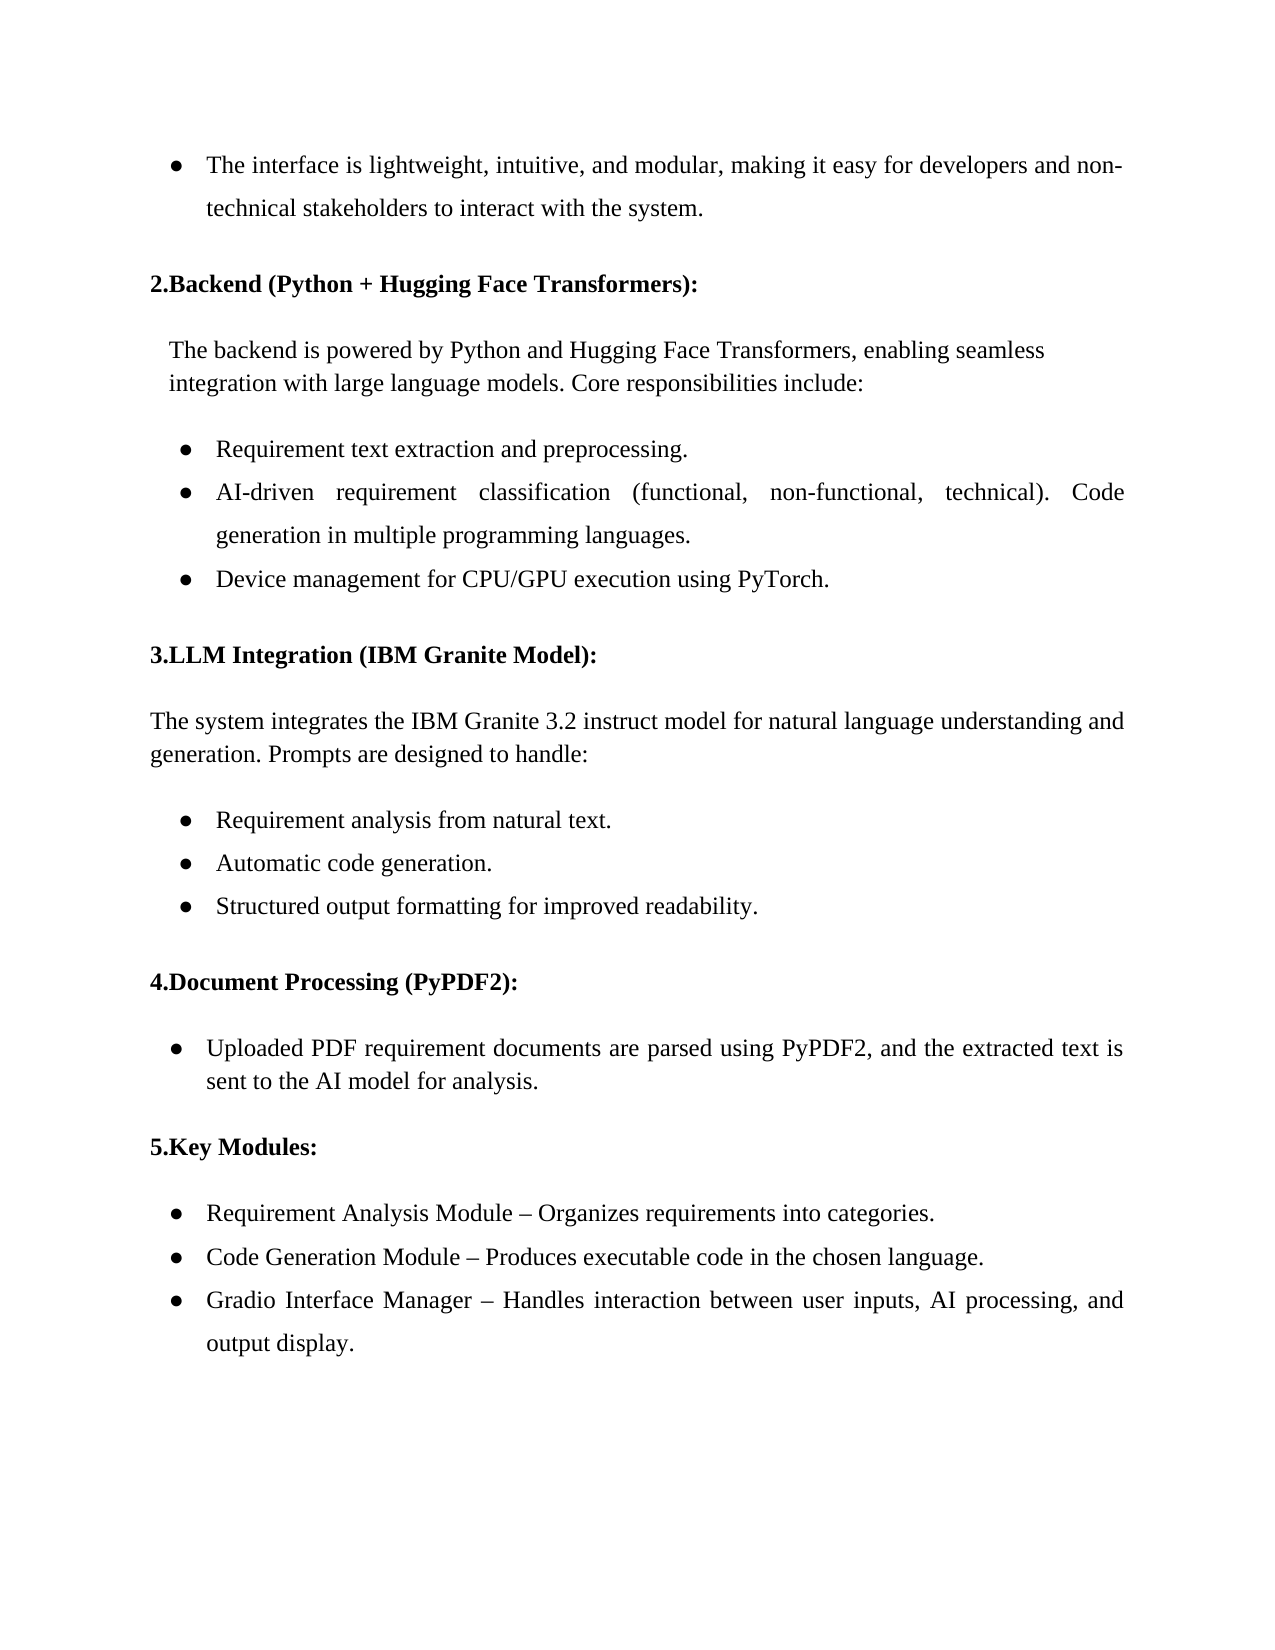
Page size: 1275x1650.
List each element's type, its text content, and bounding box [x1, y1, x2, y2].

text The backend is powered by Python and Hugging Face Transformers, enabling seamless [169, 335, 1125, 364]
list Gradio Interface Manager – Handles interaction between user inputs, AI processing, and output display. [169, 1285, 1125, 1357]
text 4.Document Processing (PyPDF2): [150, 967, 1125, 996]
text 2.Backend (Python + Hugging Face Transformers): [150, 269, 1125, 298]
text 5.Key Modules: [150, 1132, 1125, 1161]
list AI-driven requirement classification (functional, non-functional, technical). Code generation in multiple programming languages. [178, 477, 1125, 549]
list Uploaded PDF requirement documents are parsed using PyPDF2, and the extracted text is sent to the AI model for analysis. [169, 1033, 1125, 1095]
text integration with large language models. Core responsibilities include: [169, 368, 1125, 397]
list Requirement text extraction and preprocessing. [178, 434, 1125, 463]
list Code Generation Module – Produces executable code in the chosen language. [169, 1242, 1125, 1270]
list Requirement analysis from natural text. [178, 805, 1125, 834]
list Structured output formatting for improved readability. [178, 891, 1125, 920]
list Device management for CPU/GPU execution using PyTorch. [178, 564, 1125, 592]
list Requirement Analysis Module – Organizes requirements into categories. [169, 1198, 1125, 1227]
text 3.LLM Integration (IBM Granite Model): [150, 640, 1125, 669]
list Automatic code generation. [178, 848, 1125, 877]
text The system integrates the IBM Granite 3.2 instruct model for natural language understanding and generation. Prompts are designed to handle: [150, 706, 1125, 768]
list The interface is lightweight, intuitive, and modular, making it easy for developers and non-technical stakeholders to interact with the system. [169, 150, 1125, 222]
